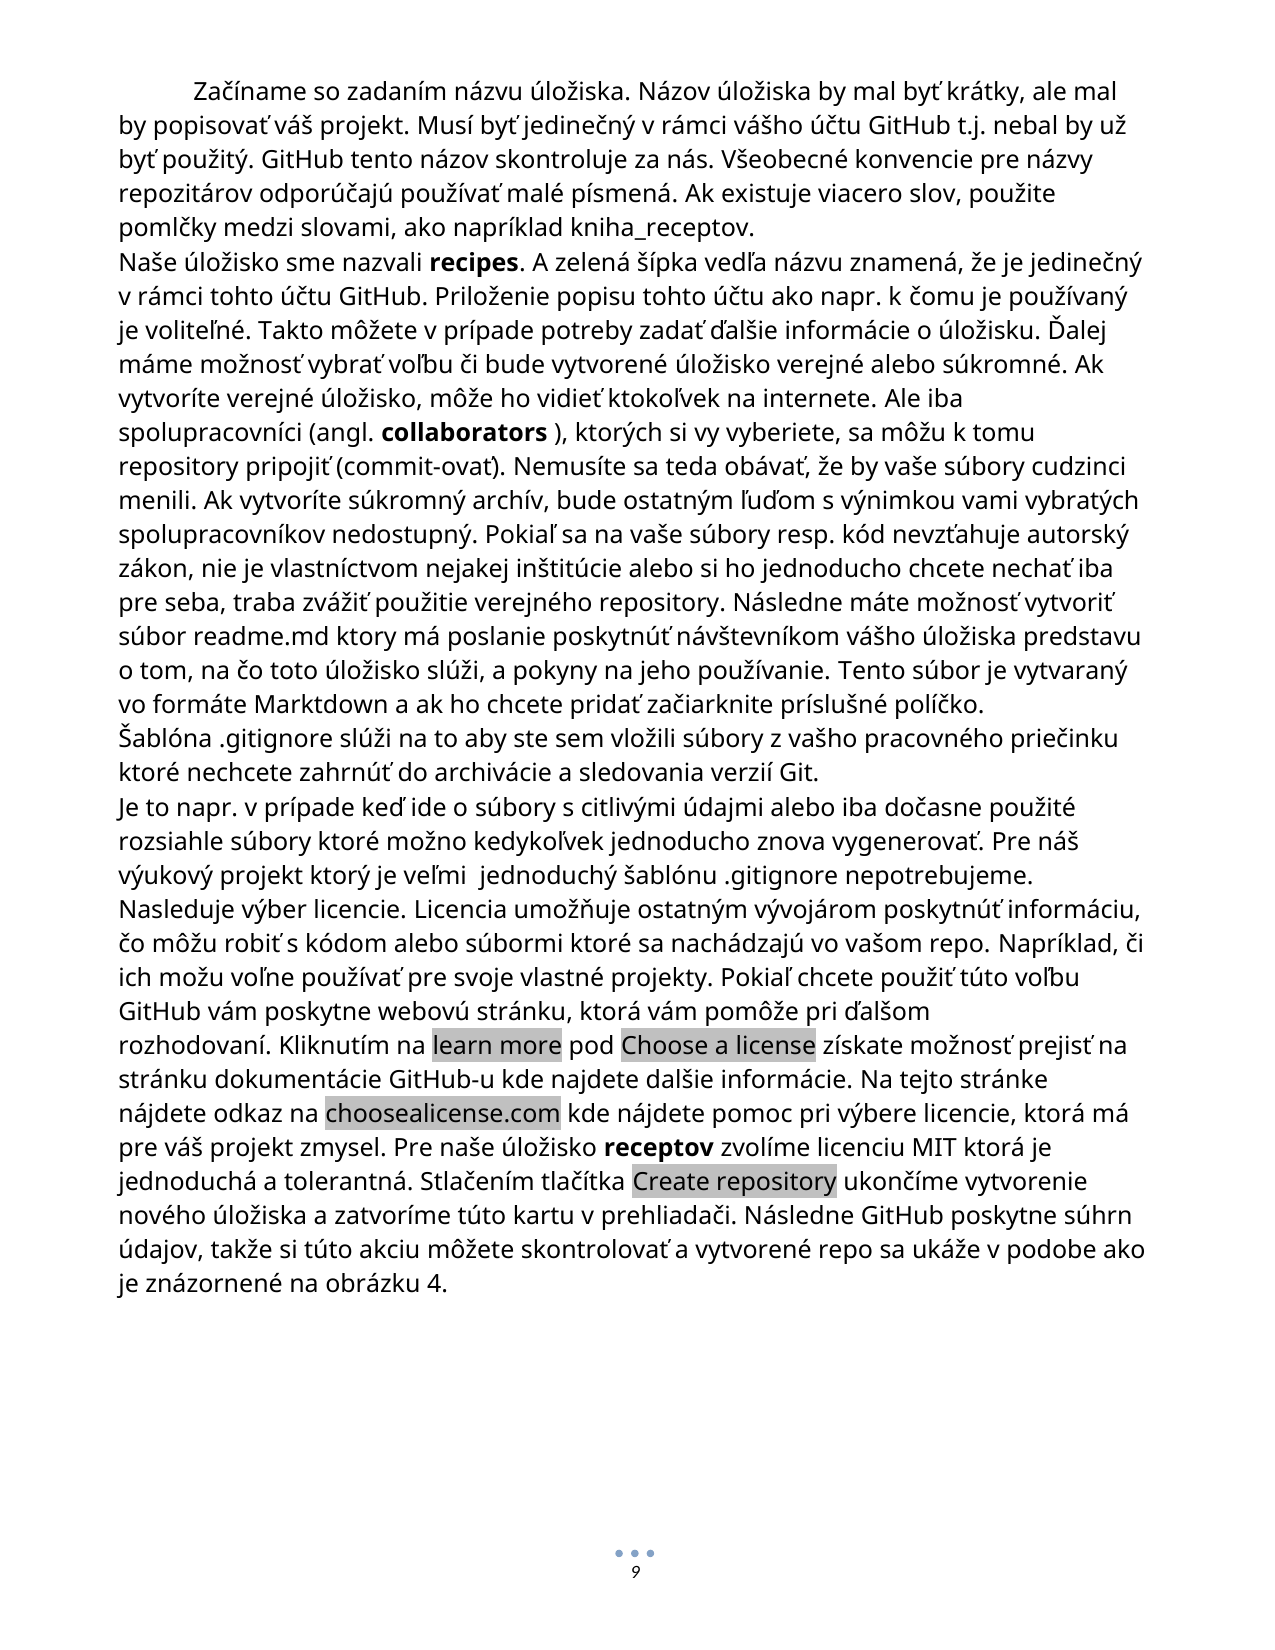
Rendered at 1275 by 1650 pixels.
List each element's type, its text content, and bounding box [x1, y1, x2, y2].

text Je to napr. v prípade keď ide o súbory s citlivými údajmi alebo iba dočasne použité rozsiahle súbory ktoré možno kedykoľvek jednoducho znova vygenerovať. Pre náš výukový projekt ktorý je veľmi jednoduchý šablónu .gitignore nepotrebujeme. Nasleduje výber licencie. Licencia umožňuje ostatným vývojárom poskytnúť informáciu, čo môžu robiť s kódom alebo súbormi ktoré sa nachádzajú vo vašom repo. Napríklad, či ich možu voľne používať pre svoje vlastné projekty. Pokiaľ chcete použiť túto voľbu GitHub vám poskytne webovú stránku, ktorá vám pomôže pri ďalšom rozhodovaní. Kliknutím na learn more pod Choose a license získate možnosť prejisť na stránku dokumentácie GitHub-u kde najdete dalšie informácie. Na tejto stránke nájdete odkaz na choosealicense.com kde nájdete pomoc pri výbere licencie, ktorá má pre váš projekt zmysel. Pre naše úložisko receptov zvolíme licenciu MIT ktorá je jednoduchá a tolerantná. Stlačením tlačítka Create repository ukončíme vytvorenie nového úložiska a zatvoríme túto kartu v prehliadači. Následne GitHub poskytne súhrn údajov, takže si túto akciu môžete skontrolovať a vytvorené repo sa ukáže v podobe ako je znázornené na obrázku 4. [118, 789, 1152, 1300]
text Začíname so zadaním názvu úložiska. Názov úložiska by mal byť krátky, ale mal by popisovať váš projekt. Musí byť jedinečný v rámci vášho účtu GitHub t.j. nebal by už byť použitý. GitHub tento názov skontroluje za nás. Všeobecné konvencie pre názvy repozitárov odporúčajú používať malé písmená. Ak existuje viacero slov, použite pomlčky medzi slovami, ako napríklad kniha_receptov. [118, 74, 1152, 244]
text Naše úložisko sme nazvali recipes. A zelená šípka vedľa názvu znamená, že je jedinečný v rámci tohto účtu GitHub. Priloženie popisu tohto účtu ako napr. k čomu je používaný je voliteľné. Takto môžete v prípade potreby zadať ďalšie informácie o úložisku. Ďalej máme možnosť vybrať voľbu či bude vytvorené ​​úložisko verejné alebo súkromné. Ak vytvoríte verejné úložisko, môže ho vidieť ktokoľvek na internete. Ale iba spolupracovníci (angl. collaborators ), ktorých si vy vyberiete, sa môžu k tomu repository pripojiť (commit-ovať). Nemusíte sa teda obávať, že by vaše súbory cudzinci menili. Ak vytvoríte súkromný archív, bude ostatným ľuďom s výnimkou vami vybratých spolupracovníkov nedostupný. Pokiaľ sa na vaše súbory resp. kód nevzťahuje autorský zákon, nie je vlastníctvom nejakej inštitúcie alebo si ho jednoducho chcete nechať iba pre seba, traba zvážiť použitie verejného repository. Následne máte možnosť vytvoriť súbor readme.md ktory má poslanie poskytnúť návštevníkom vášho úložiska predstavu o tom, na čo toto úložisko slúži, a pokyny na jeho používanie. Tento súbor je vytvaraný vo formáte Marktdown a ak ho chcete pridať začiarknite príslušné políčko. Šablóna .gitignore slúži na to aby ste sem vložili súbory z vašho pracovného priečinku ktoré nechcete zahrnúť do archivácie a sledovania verzií Git. [118, 244, 1152, 789]
